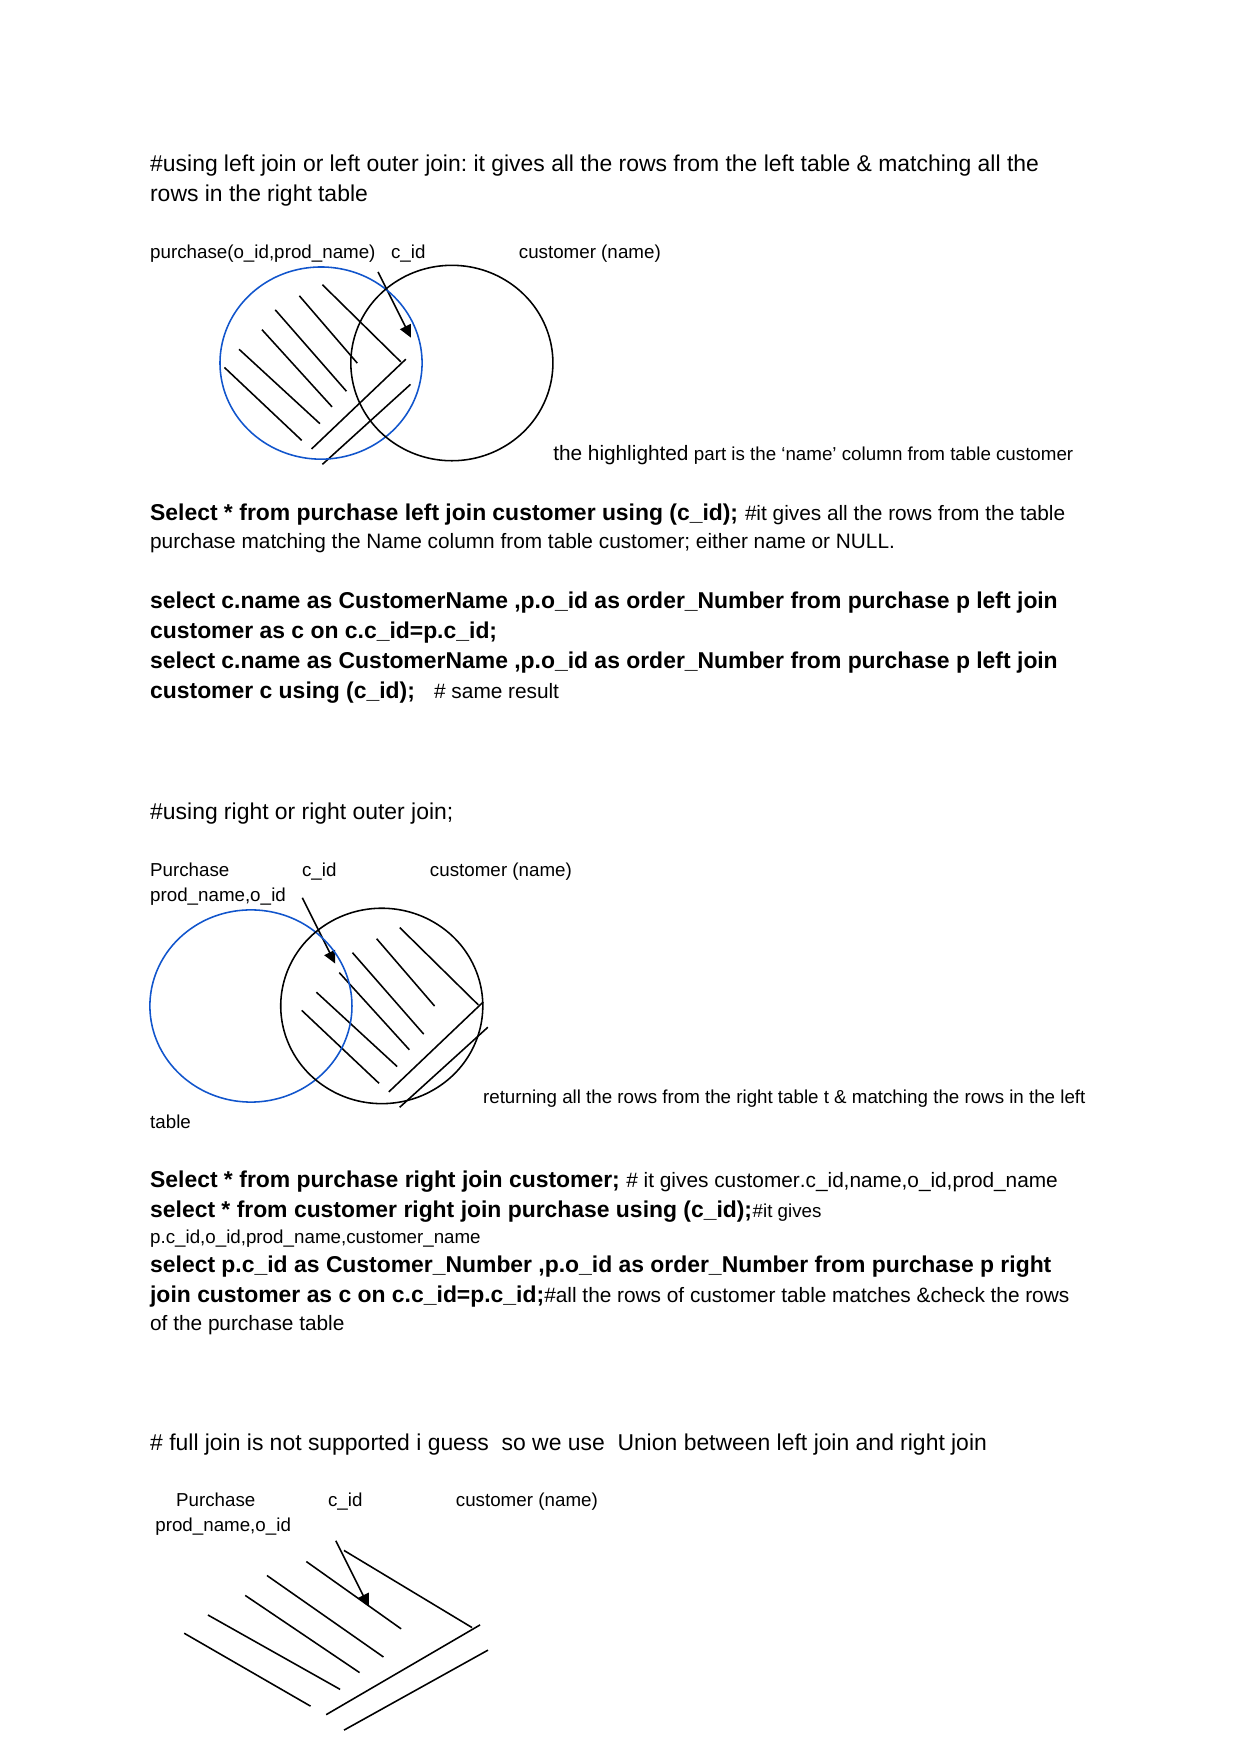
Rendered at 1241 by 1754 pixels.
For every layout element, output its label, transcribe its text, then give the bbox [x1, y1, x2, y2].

text select c.name as CustomerName ,p.o_id as order_Number from purchase p left join customer as c on c.c_id=p.c_id; [150, 587, 1090, 643]
text #using left join or left outer join: it gives all the rows from the left table & matching all the rows in the right table [150, 150, 1090, 207]
text returning all the rows from the right table t & matching the rows in the left table [150, 908, 1090, 1132]
text select c.name as CustomerName ,p.o_id as order_Number from purchase p left join customer c using (c_id); # same result [150, 647, 1090, 704]
text Select * from purchase right join customer; # it gives customer.c_id,name,o_id,prod_name [150, 1166, 1090, 1192]
text select * from customer right join purchase using (c_id);#it gives p.c_id,o_id,prod_name,customer_name [150, 1196, 1090, 1247]
text Purchase c_id customer (name) [150, 1489, 1090, 1511]
text prod_name,o_id [150, 883, 1090, 905]
text the highlighted part is the ‘name’ column from table customer [324, 265, 1090, 465]
text prod_name,o_id [150, 1514, 1090, 1536]
text #using right or right outer join; [150, 798, 1090, 825]
text select p.c_id as Customer_Number ,p.o_id as order_Number from purchase p right join customer as c on c.c_id=p.c_id;#all the rows of customer table matches &check the rows of the purchase table [150, 1251, 1090, 1334]
text # full join is not supported i guess so we use Union between left join and right join [150, 1429, 1090, 1455]
text the highlighted part is the ‘name’ column from table customer [150, 265, 434, 465]
text purchase(o_id,prod_name) c_id customer (name) [150, 241, 1090, 262]
text Select * from purchase left join customer using (c_id); #it gives all the rows from the table purchase matching the Name column from table customer; either name or NULL. [150, 499, 1090, 553]
text Purchase c_id customer (name) [150, 859, 1090, 880]
